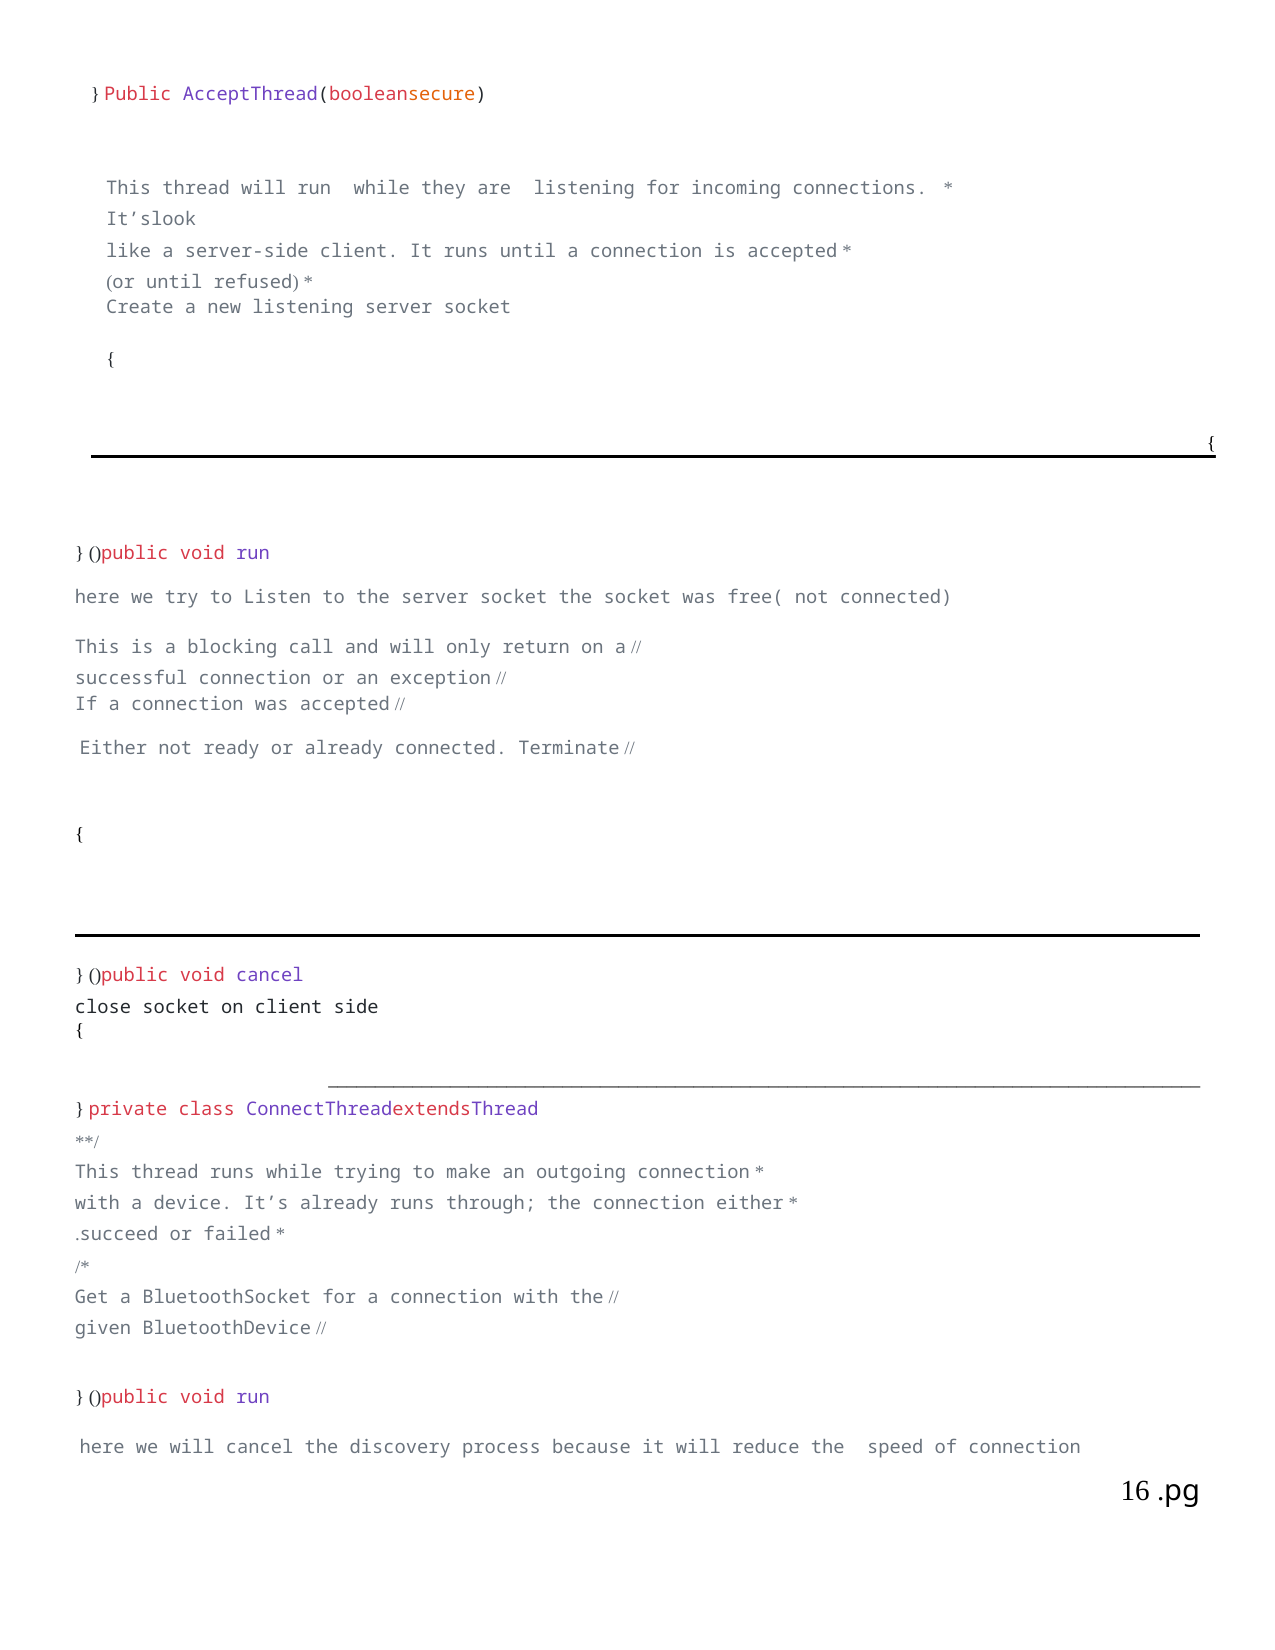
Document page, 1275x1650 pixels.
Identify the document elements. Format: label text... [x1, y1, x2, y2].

text * succeed or failed. [75, 1215, 1200, 1246]
text public void run() { [75, 539, 1200, 565]
text // Get a BluetoothSocket for a connection with the [75, 1277, 1200, 1308]
text } [75, 1018, 1200, 1040]
text public void run() { [75, 1384, 1200, 1409]
text here we will cancel the discovery process because it will reduce the speed of connection [75, 1428, 1200, 1459]
text * with a device. It’s already runs through; the connection either [75, 1183, 1200, 1215]
text * This thread runs while trying to make an outgoing connection [75, 1152, 1200, 1183]
text // successful connection or an exception [75, 659, 1200, 690]
text here we try to Listen to the server socket the socket was free( not connected) [75, 583, 1200, 609]
text */ [75, 1246, 1200, 1277]
text public void cancel() { [75, 956, 1200, 987]
text _____________________________________________________________________________________________ [75, 1058, 1200, 1090]
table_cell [75, 75, 1231, 539]
text // This is a blocking call and will only return on a [75, 628, 1200, 659]
text // Either not ready or already connected. Terminate [75, 734, 1200, 760]
text /** [75, 1121, 1200, 1152]
text close socket on client side [75, 987, 1200, 1018]
text } [75, 823, 1200, 844]
text // If a connection was accepted [75, 690, 1200, 716]
text private class ConnectThreadextendsThread { [75, 1090, 1200, 1121]
text // given BluetoothDevice [75, 1308, 1200, 1340]
